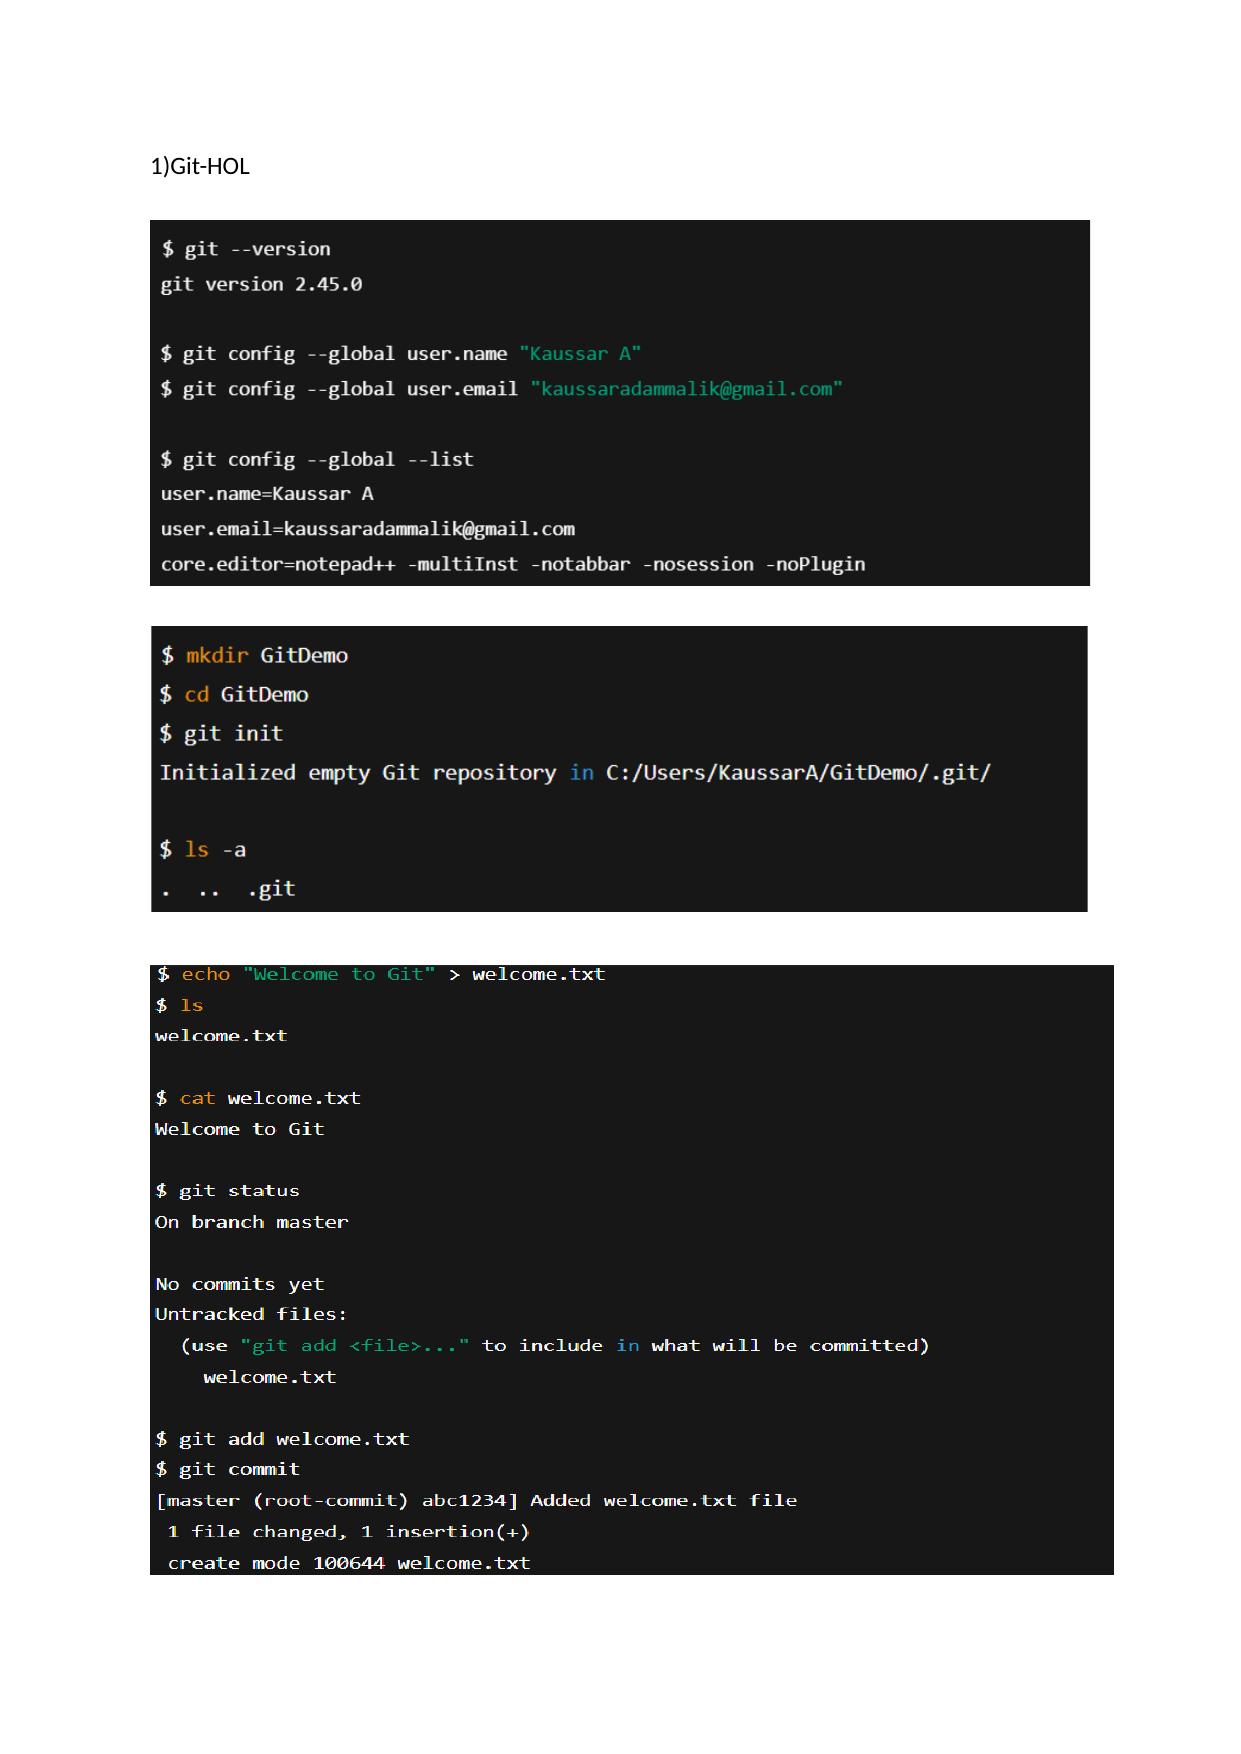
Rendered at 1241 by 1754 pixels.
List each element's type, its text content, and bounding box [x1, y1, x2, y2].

picture [150, 220, 1091, 586]
picture [150, 965, 1114, 1575]
picture [150, 626, 1087, 911]
text 1)Git-HOL [150, 150, 1090, 220]
